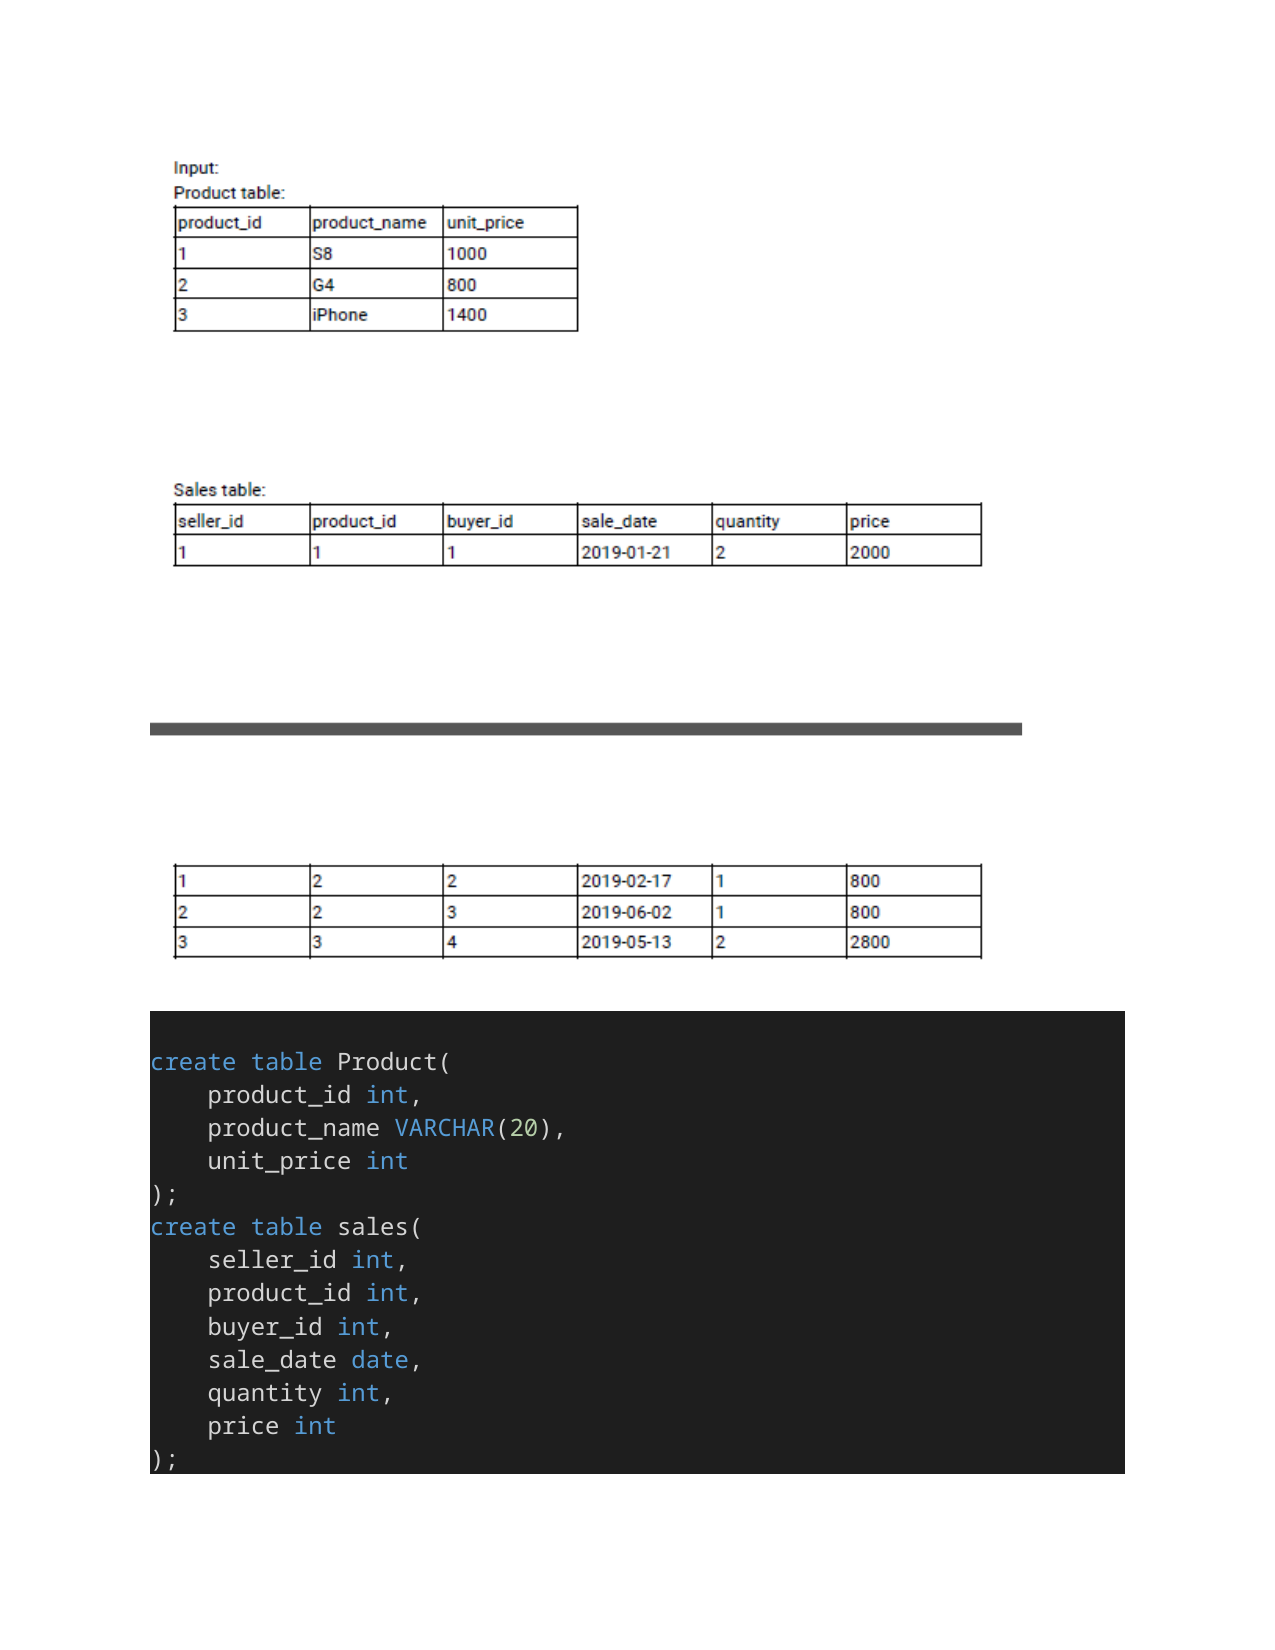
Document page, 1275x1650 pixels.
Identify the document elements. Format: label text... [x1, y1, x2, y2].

text product_id int, [150, 1276, 1125, 1309]
text create table Product( [150, 1044, 1125, 1077]
text seller_id int, [150, 1242, 1125, 1276]
text price int [150, 1408, 1125, 1441]
text sale_date date, [150, 1342, 1125, 1375]
text buyer_id int, [150, 1309, 1125, 1342]
text product_id int, [150, 1077, 1125, 1110]
text ); [150, 1176, 1125, 1209]
text ); [150, 1441, 1125, 1474]
text unit_price int [150, 1143, 1125, 1176]
text product_name VARCHAR(20), [150, 1110, 1125, 1143]
picture [150, 150, 1023, 975]
text create table sales( [150, 1209, 1125, 1242]
text quantity int, [150, 1375, 1125, 1408]
